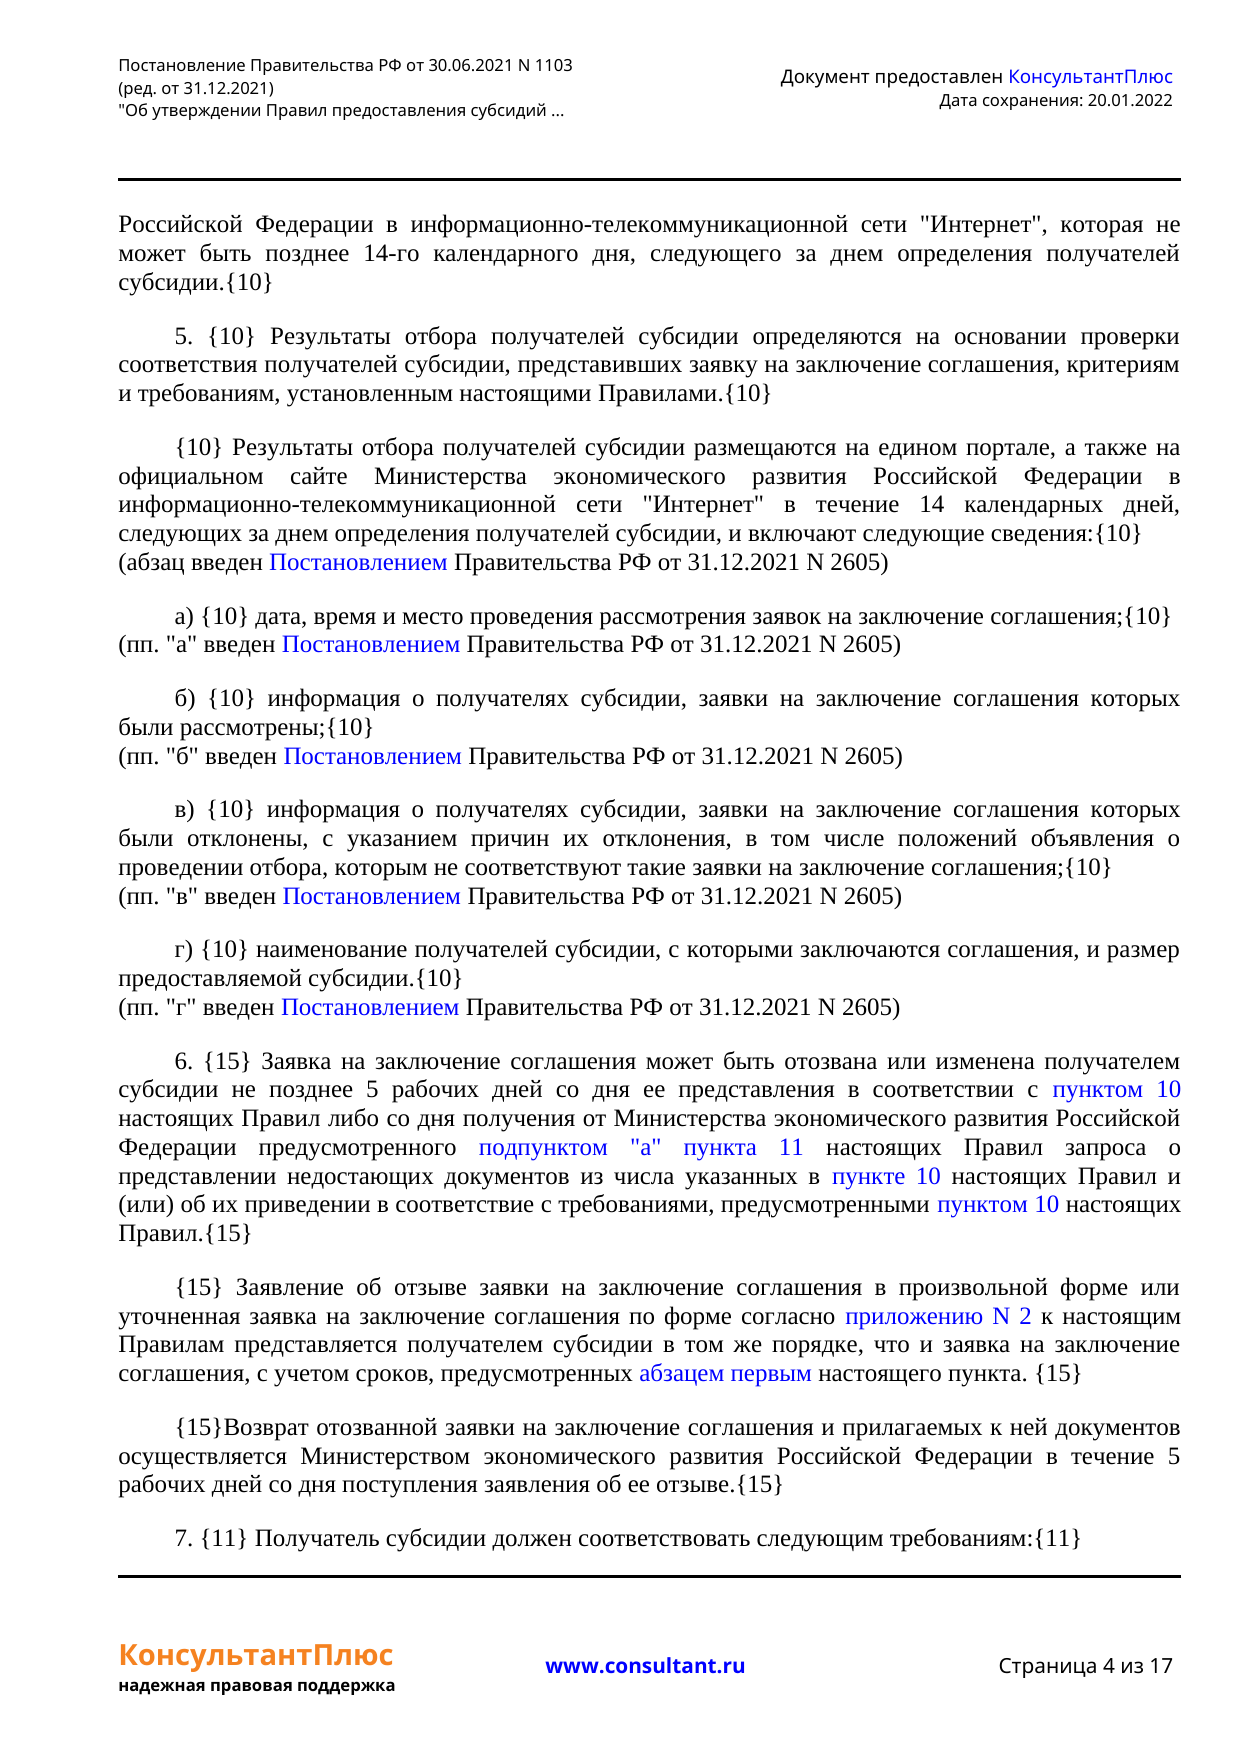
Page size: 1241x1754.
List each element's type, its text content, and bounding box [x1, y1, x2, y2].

text 6. {15} Заявка на заключение соглашения может быть отозвана или изменена получателем субсидии не позднее 5 рабочих дней со дня ее представления в соответствии с пунктом 10 настоящих Правил либо со дня получения от Министерства экономического развития Российской Федерации предусмотренного подпунктом "а" пункта 11 настоящих Правил запроса о представлении недостающих документов из числа указанных в пункте 10 настоящих Правил и (или) об их приведении в соответствие с требованиями, предусмотренными пунктом 10 настоящих Правил.{15} [118, 1046, 1181, 1247]
text (пп. "а" введен Постановлением Правительства РФ от 31.12.2021 N 2605) [118, 629, 1181, 658]
text {15}Возврат отозванной заявки на заключение соглашения и прилагаемых к ней документов осуществляется Министерством экономического развития Российской Федерации в течение 5 рабочих дней со дня поступления заявления об ее отзыве.{15} [118, 1412, 1181, 1498]
text 5. {10} Результаты отбора получателей субсидии определяются на основании проверки соответствия получателей субсидии, представивших заявку на заключение соглашения, критериям и требованиям, установленным настоящими Правилами.{10} [118, 321, 1181, 407]
text 7. {11} Получатель субсидии должен соответствовать следующим требованиям:{11} [118, 1523, 1181, 1552]
text (абзац введен Постановлением Правительства РФ от 31.12.2021 N 2605) [118, 547, 1181, 576]
text б) {10} информация о получателях субсидии, заявки на заключение соглашения которых были рассмотрены;{10} [118, 683, 1181, 741]
text (пп. "в" введен Постановлением Правительства РФ от 31.12.2021 N 2605) [118, 881, 1181, 909]
text {15} Заявление об отзыве заявки на заключение соглашения в произвольной форме или уточненная заявка на заключение соглашения по форме согласно приложению N 2 к настоящим Правилам представляется получателем субсидии в том же порядке, что и заявка на заключение соглашения, с учетом сроков, предусмотренных абзацем первым настоящего пункта. {15} [118, 1272, 1181, 1387]
text г) {10} наименование получателей субсидии, с которыми заключаются соглашения, и размер предоставляемой субсидии.{10} [118, 934, 1181, 992]
text {10} Результаты отбора получателей субсидии размещаются на едином портале, а также на официальном сайте Министерства экономического развития Российской Федерации в информационно-телекоммуникационной сети "Интернет" в течение 14 календарных дней, следующих за днем определения получателей субсидии, и включают следующие сведения:{10} [118, 432, 1181, 547]
text а) {10} дата, время и место проведения рассмотрения заявок на заключение соглашения;{10} [118, 601, 1181, 629]
text (пп. "г" введен Постановлением Правительства РФ от 31.12.2021 N 2605) [118, 992, 1181, 1021]
text в) {10} информация о получателях субсидии, заявки на заключение соглашения которых были отклонены, с указанием причин их отклонения, в том числе положений объявления о проведении отбора, которым не соответствуют такие заявки на заключение соглашения;{10} [118, 794, 1181, 881]
text (пп. "б" введен Постановлением Правительства РФ от 31.12.2021 N 2605) [118, 741, 1181, 769]
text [118, 209, 1181, 296]
